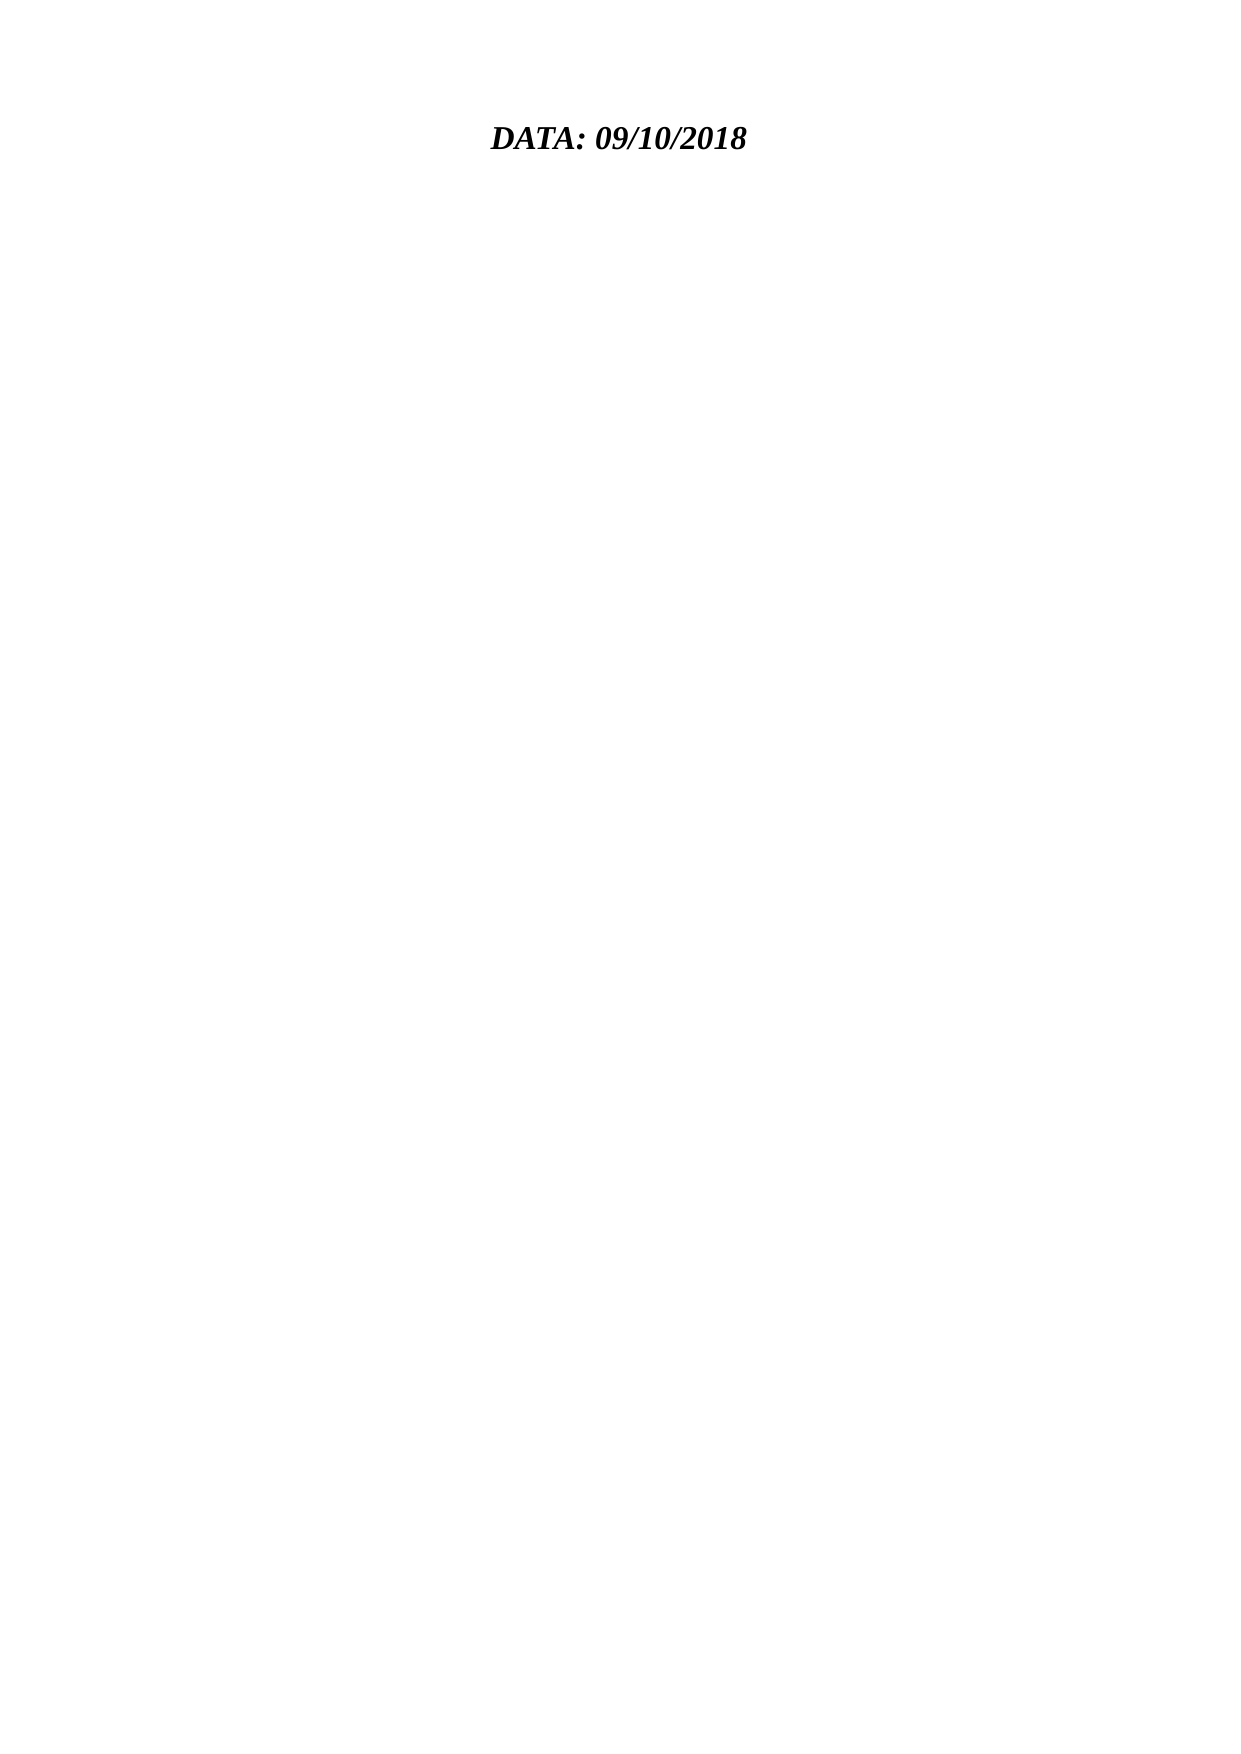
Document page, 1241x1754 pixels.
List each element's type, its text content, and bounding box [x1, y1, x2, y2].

text DATA: 09/10/2018 [118, 118, 1122, 156]
